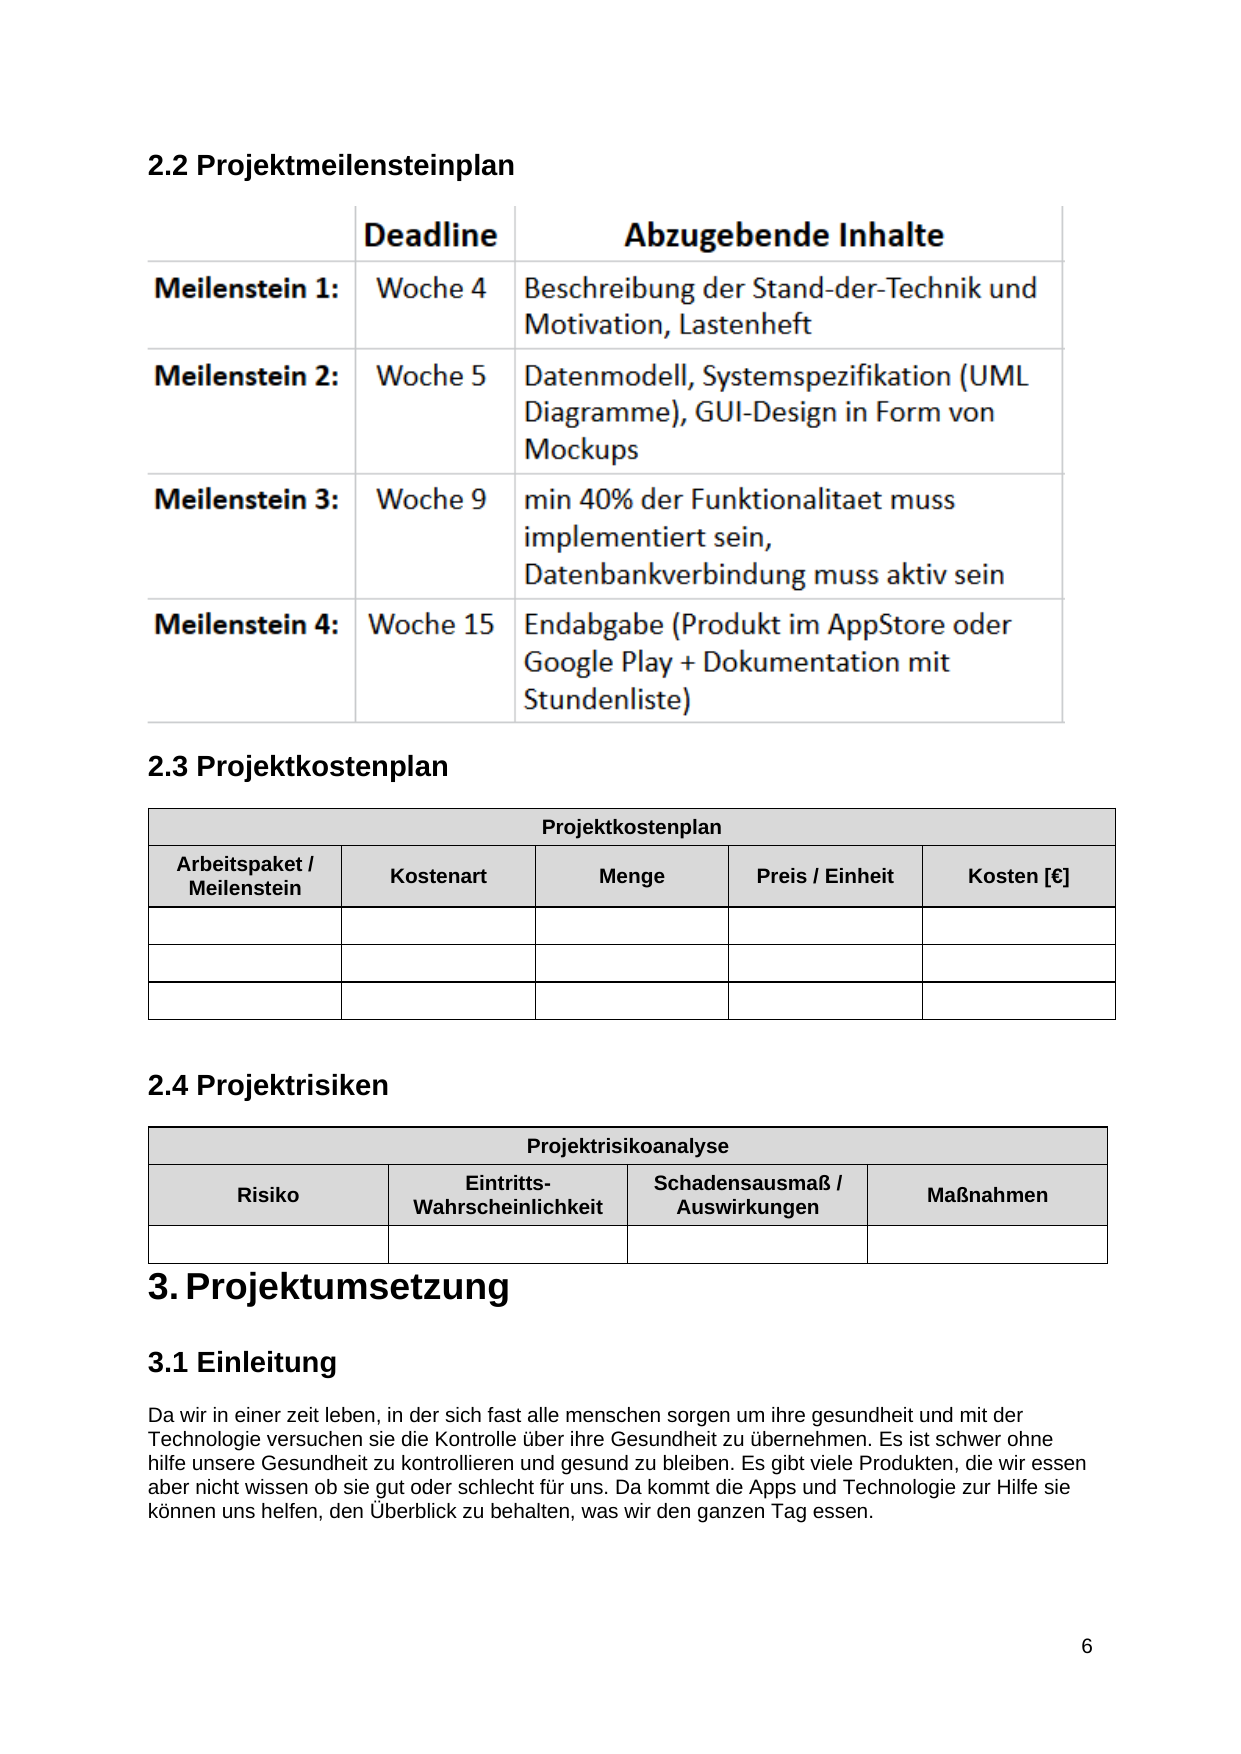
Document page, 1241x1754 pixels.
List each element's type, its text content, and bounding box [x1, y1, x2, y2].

table_cell Maßnahmen [868, 1165, 1107, 1225]
table_cell [149, 945, 341, 981]
subtitle 3.1 Einleitung [148, 1344, 1092, 1378]
table_cell [342, 908, 535, 944]
table_header Projektkostenplan [149, 809, 1115, 845]
table_cell [628, 1226, 867, 1263]
table_cell [729, 945, 922, 981]
subtitle 2.3 Projektkostenplan [148, 749, 1092, 782]
table_cell Risiko [149, 1165, 388, 1225]
table_cell [342, 945, 535, 981]
table_cell [923, 983, 1115, 1019]
table_cell Preis / Einheit [729, 846, 922, 906]
table_cell Menge [536, 846, 728, 906]
table_cell Eintritts-Wahrscheinlichkeit [389, 1165, 627, 1225]
table_cell [149, 1226, 388, 1263]
table_cell [389, 1226, 627, 1263]
table_cell [923, 908, 1115, 944]
table_cell [923, 945, 1115, 981]
table_cell [149, 983, 341, 1019]
text Da wir in einer zeit leben, in der sich fast alle menschen sorgen um ihre gesundheit und mit der Technologie versuchen sie die Kontrolle über ihre Gesundheit zu übernehmen. Es ist schwer ohne hilfe unsere Gesundheit zu kontrollieren und gesund zu bleiben. Es gibt viele Produkten, die wir essen aber nicht wissen ob sie gut oder schlecht für uns. Da kommt die Apps und Technologie zur Hilfe sie können uns helfen, den Überblick zu behalten, was wir den ganzen Tag essen. [148, 1403, 1092, 1523]
table_cell Schadensausmaß / Auswirkungen [628, 1165, 867, 1225]
table_cell [729, 983, 922, 1019]
table_cell [729, 908, 922, 944]
picture [147, 206, 1065, 725]
table_cell Arbeitspaket / Meilenstein [149, 846, 341, 906]
table_cell [342, 983, 535, 1019]
table_cell [536, 983, 728, 1019]
table_cell [536, 908, 728, 944]
subtitle Projektumsetzung [148, 1264, 1092, 1307]
table_cell [868, 1226, 1107, 1263]
table_cell [536, 945, 728, 981]
subtitle 2.4 Projektrisiken [148, 1068, 1092, 1101]
table_cell [149, 908, 341, 944]
subtitle 2.2 Projektmeilensteinplan [148, 148, 1092, 181]
table_cell Kostenart [342, 846, 535, 906]
table_header Projektrisikoanalyse [149, 1128, 1107, 1164]
table_cell Kosten [€] [923, 846, 1115, 906]
